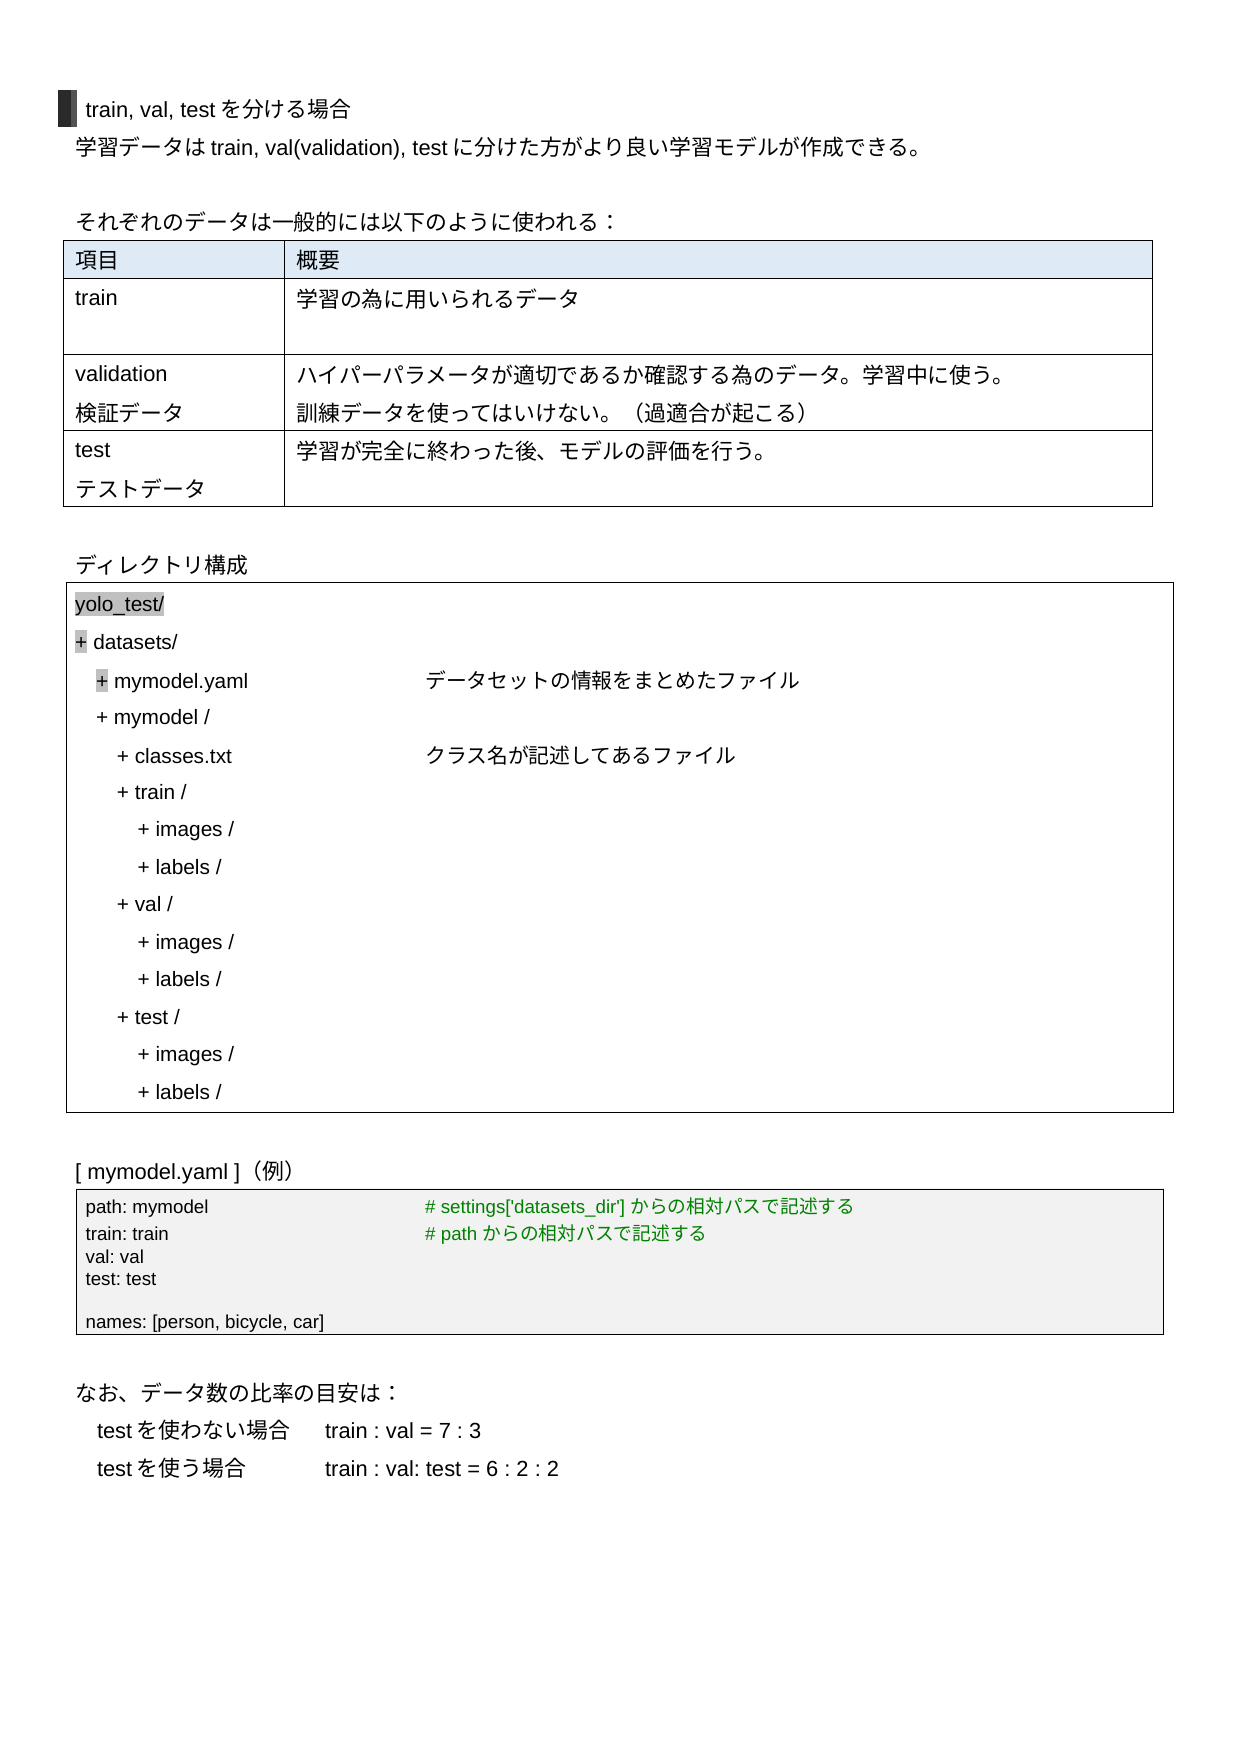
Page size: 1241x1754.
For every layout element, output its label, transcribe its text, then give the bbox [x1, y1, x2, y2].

text train: train # path からの相対パスで記述する [77, 1216, 1163, 1243]
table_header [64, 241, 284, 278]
text testを使わない場合 train : val = 7 : 3 [97, 1410, 1165, 1448]
text + val / [75, 885, 1165, 923]
text + test / [75, 998, 1165, 1035]
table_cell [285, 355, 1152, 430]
text なお、データ数の比率の目安は： [75, 1373, 1165, 1410]
text + images / [75, 1035, 1165, 1070]
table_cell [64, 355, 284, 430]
text 学習データはtrain, val(validation), testに分けた方がより良い学習モデルが作成できる。 [75, 127, 1165, 164]
text [ mymodel.yaml ]（例） [75, 1151, 1165, 1188]
text + labels / [75, 960, 1165, 998]
text + datasets/ [75, 623, 1165, 660]
text path: mymodel # settings['datasets_dir'] からの相対パスで記述する [77, 1190, 1163, 1216]
text + classes.txt クラス名が記述してあるファイル [75, 735, 1165, 773]
text val: val [77, 1243, 1163, 1264]
text names: [person, bicycle, car] [77, 1307, 1163, 1334]
subtitle train, val, testを分ける場合 [52, 89, 1155, 127]
text + images / [75, 923, 1165, 960]
text testを使う場合 train : val: test = 6 : 2 : 2 [97, 1448, 1165, 1485]
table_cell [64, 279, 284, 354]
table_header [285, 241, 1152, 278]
text + train / [75, 773, 1165, 810]
text + mymodel.yaml データセットの情報をまとめたファイル [75, 660, 1165, 698]
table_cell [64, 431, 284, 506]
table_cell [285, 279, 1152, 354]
text test: test [77, 1264, 1163, 1286]
text + labels / [67, 1070, 1173, 1112]
text + images / [75, 810, 1165, 848]
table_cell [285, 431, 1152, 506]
text + mymodel / [75, 698, 1165, 735]
text + labels / [75, 848, 1165, 885]
text ディレクトリ構成 [75, 545, 1165, 582]
text それぞれのデータは一般的には以下のように使われる： [75, 202, 1165, 239]
text yolo_test/ [67, 583, 1173, 623]
